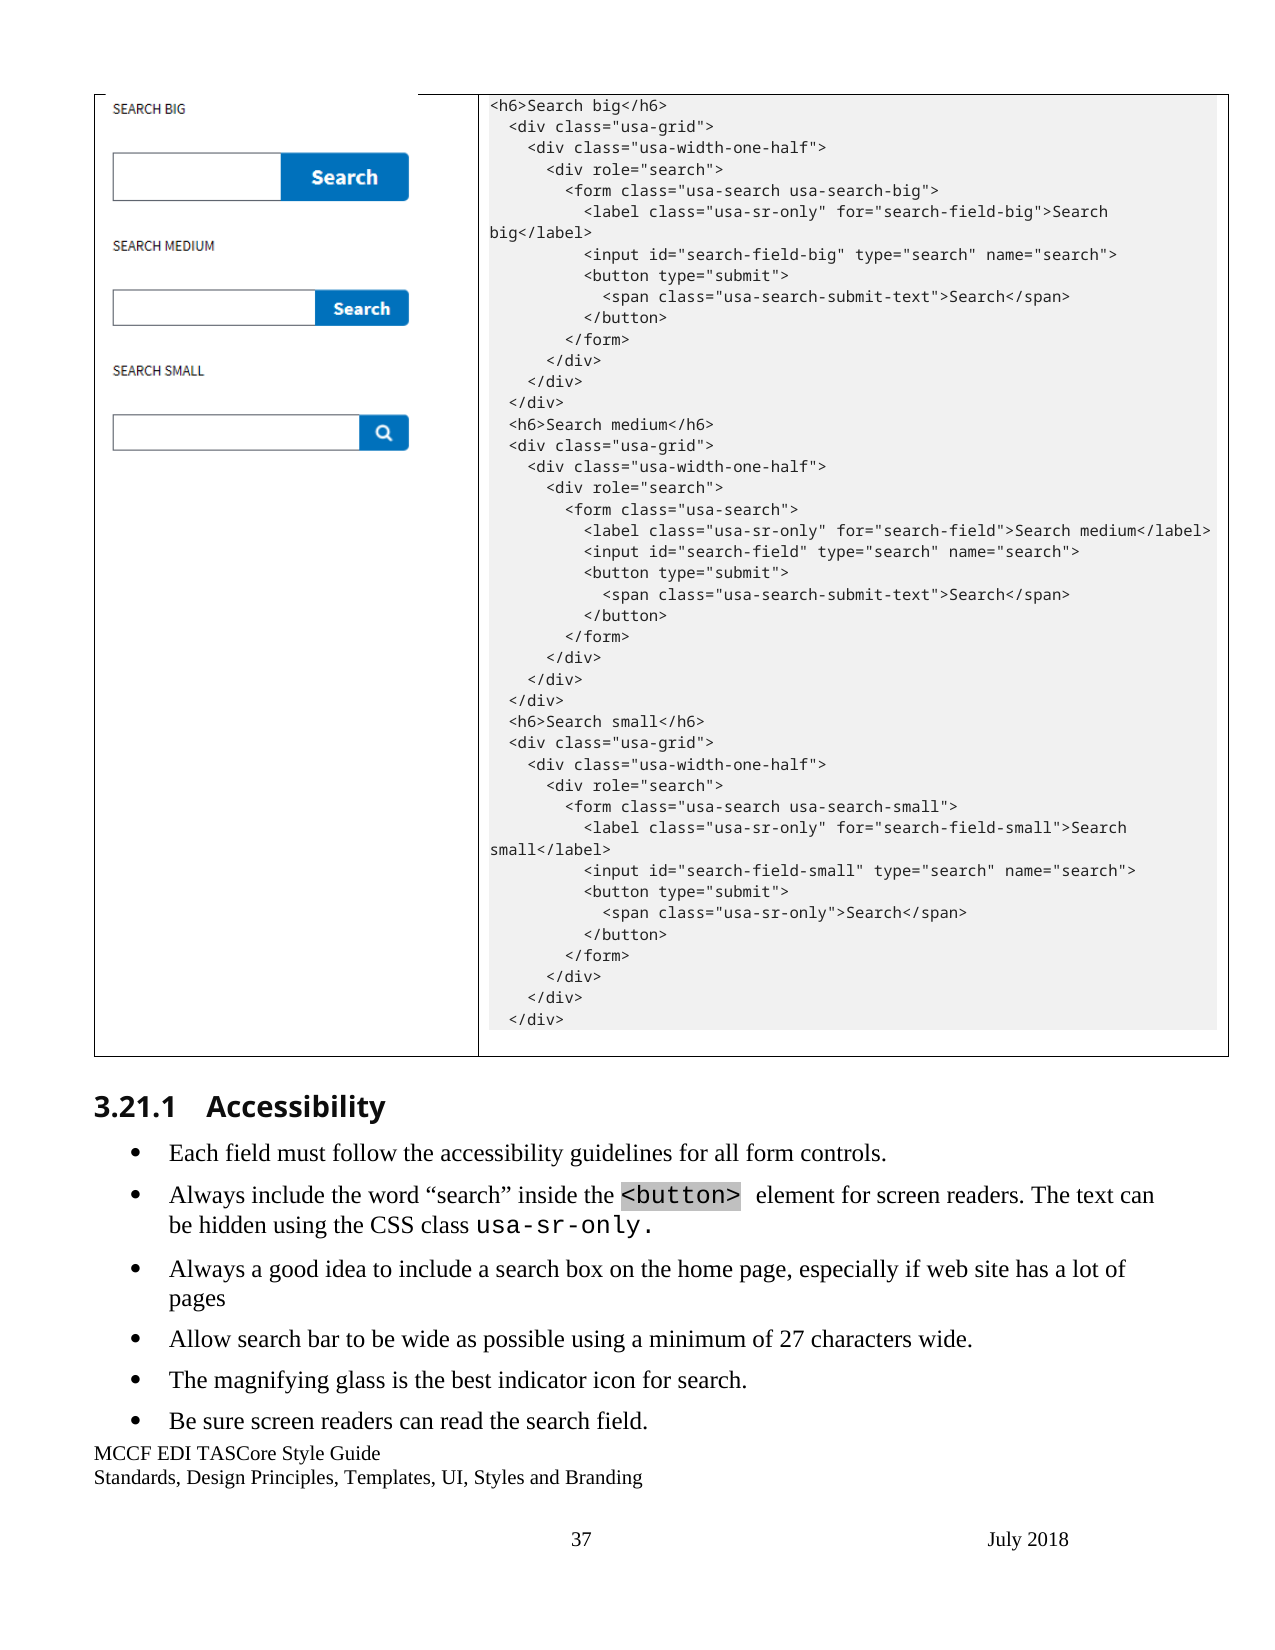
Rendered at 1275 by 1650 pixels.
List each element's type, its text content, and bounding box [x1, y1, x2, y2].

table_header <h6>Search big</h6> <div class="usa-grid"> <div class="usa-width-one-half"> <div role="search"> <form class="usa-search usa-search-big"> <label class="usa-sr-only" for="search-field-big">Search big</label> <input id="search-field-big" type="search" name="search"> <button type="submit"> <span class="usa-search-submit-text">Search</span> </button> </form> </div> </div> </div> <h6>Search medium</h6> <div class="usa-grid"> <div class="usa-width-one-half"> <div role="search"> <form class="usa-search"> <label class="usa-sr-only" for="search-field">Search medium</label> <input id="search-field" type="search" name="search"> <button type="submit"> <span class="usa-search-submit-text">Search</span> </button> </form> </div> </div> </div> <h6>Search small</h6> <div class="usa-grid"> <div class="usa-width-one-half"> <div role="search"> <form class="usa-search usa-search-small"> <label class="usa-sr-only" for="search-field-small">Search small</label> <input id="search-field-small" type="search" name="search"> <button type="submit"> <span class="usa-sr-only">Search</span> </button> </form> </div> </div> </div> [479, 95, 1228, 1056]
table_header [95, 95, 478, 1056]
list Be sure screen readers can read the search field. [131, 1406, 1172, 1435]
list Each field must follow the accessibility guidelines for all form controls. [131, 1138, 1172, 1167]
list Always include the word “search” inside the <button> element for screen readers. The text can be hidden using the CSS class usa-sr-only. [131, 1180, 1172, 1241]
list Always a good idea to include a search box on the home page, especially if web site has a lot of pages [131, 1254, 1172, 1311]
list The magnifying glass is the best indicator icon for search. [131, 1365, 1172, 1394]
list Allow search bar to be wide as possible using a minimum of 27 characters wide. [131, 1324, 1172, 1353]
subtitle Accessibility [94, 1086, 1172, 1126]
picture [105, 94, 418, 464]
